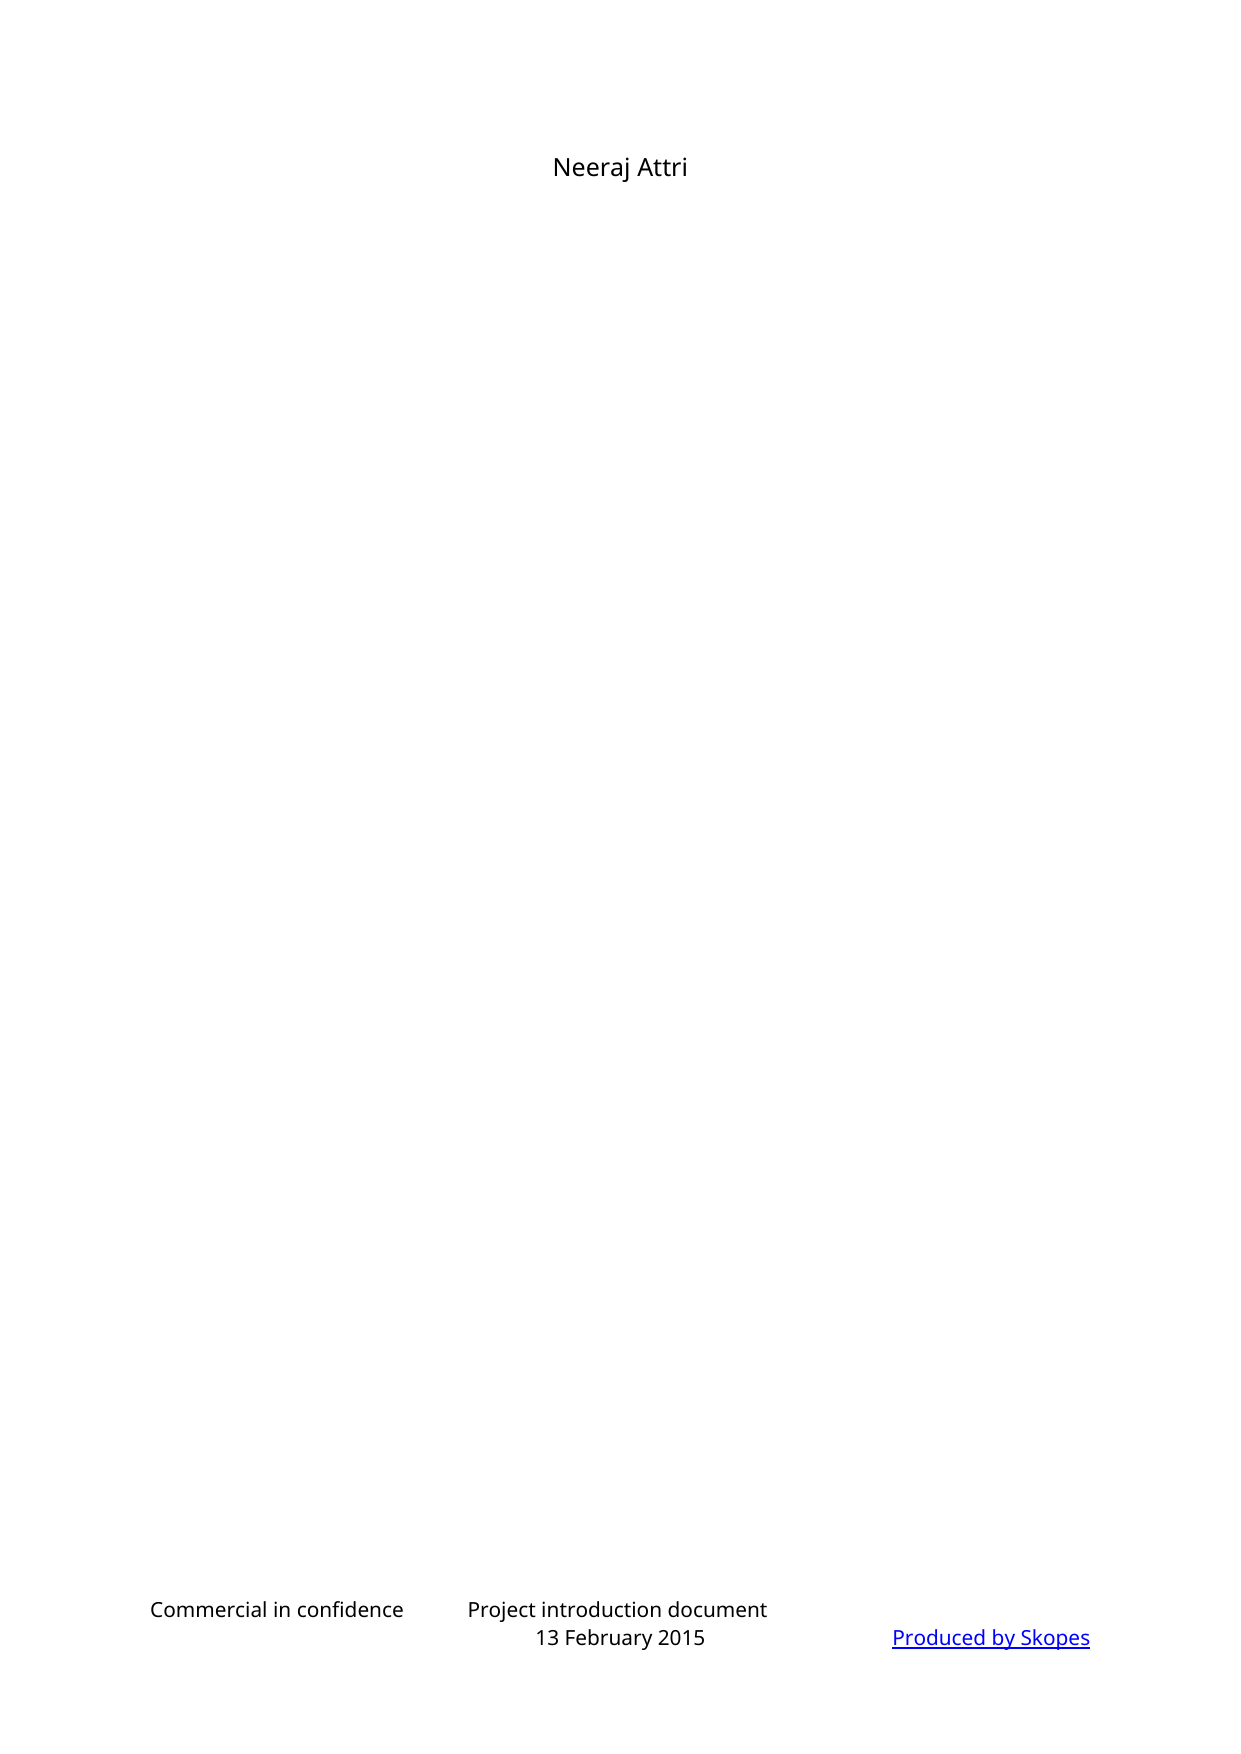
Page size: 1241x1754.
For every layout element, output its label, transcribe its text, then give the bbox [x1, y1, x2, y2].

text Neeraj Attri [150, 150, 1090, 184]
